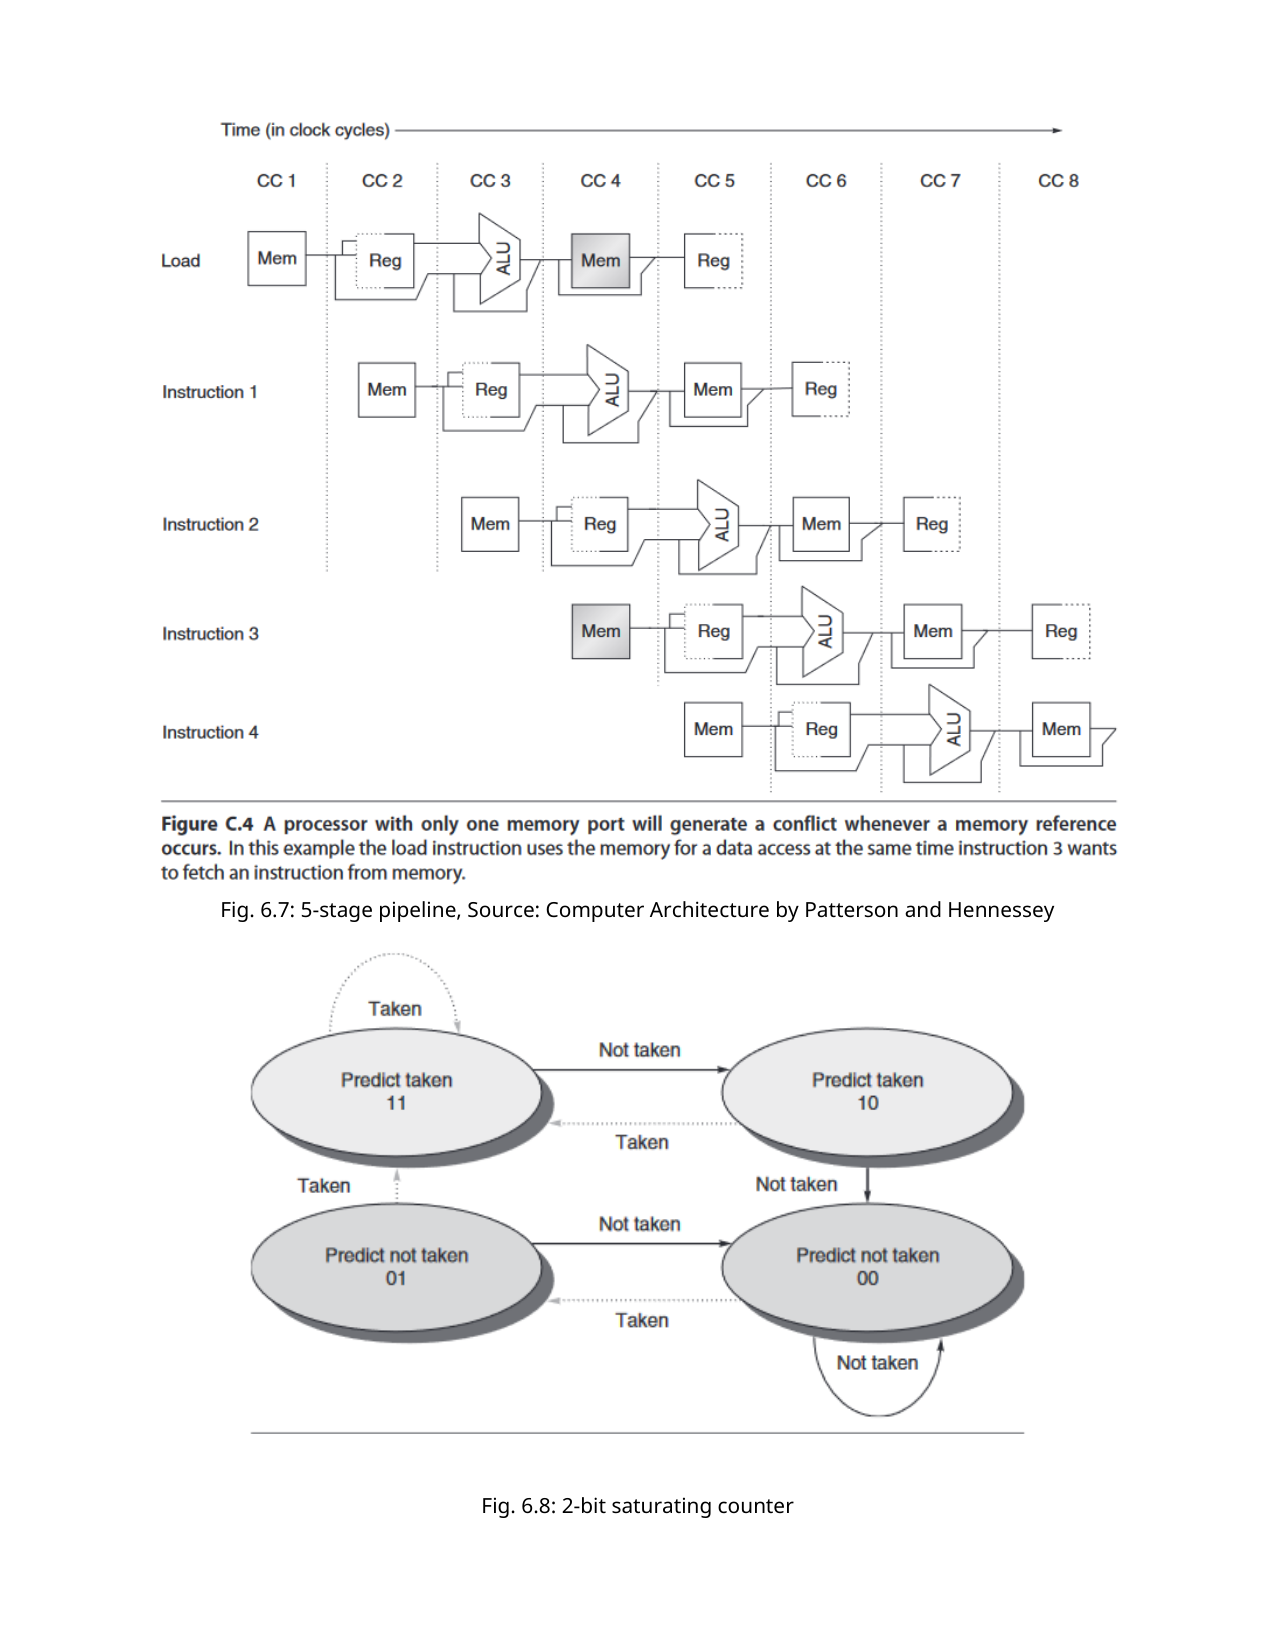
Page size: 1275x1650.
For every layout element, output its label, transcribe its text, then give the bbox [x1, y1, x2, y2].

picture [223, 941, 1050, 1434]
picture [119, 118, 1157, 888]
text Fig. 6.8: 2-bit saturating counter [118, 1491, 1157, 1520]
